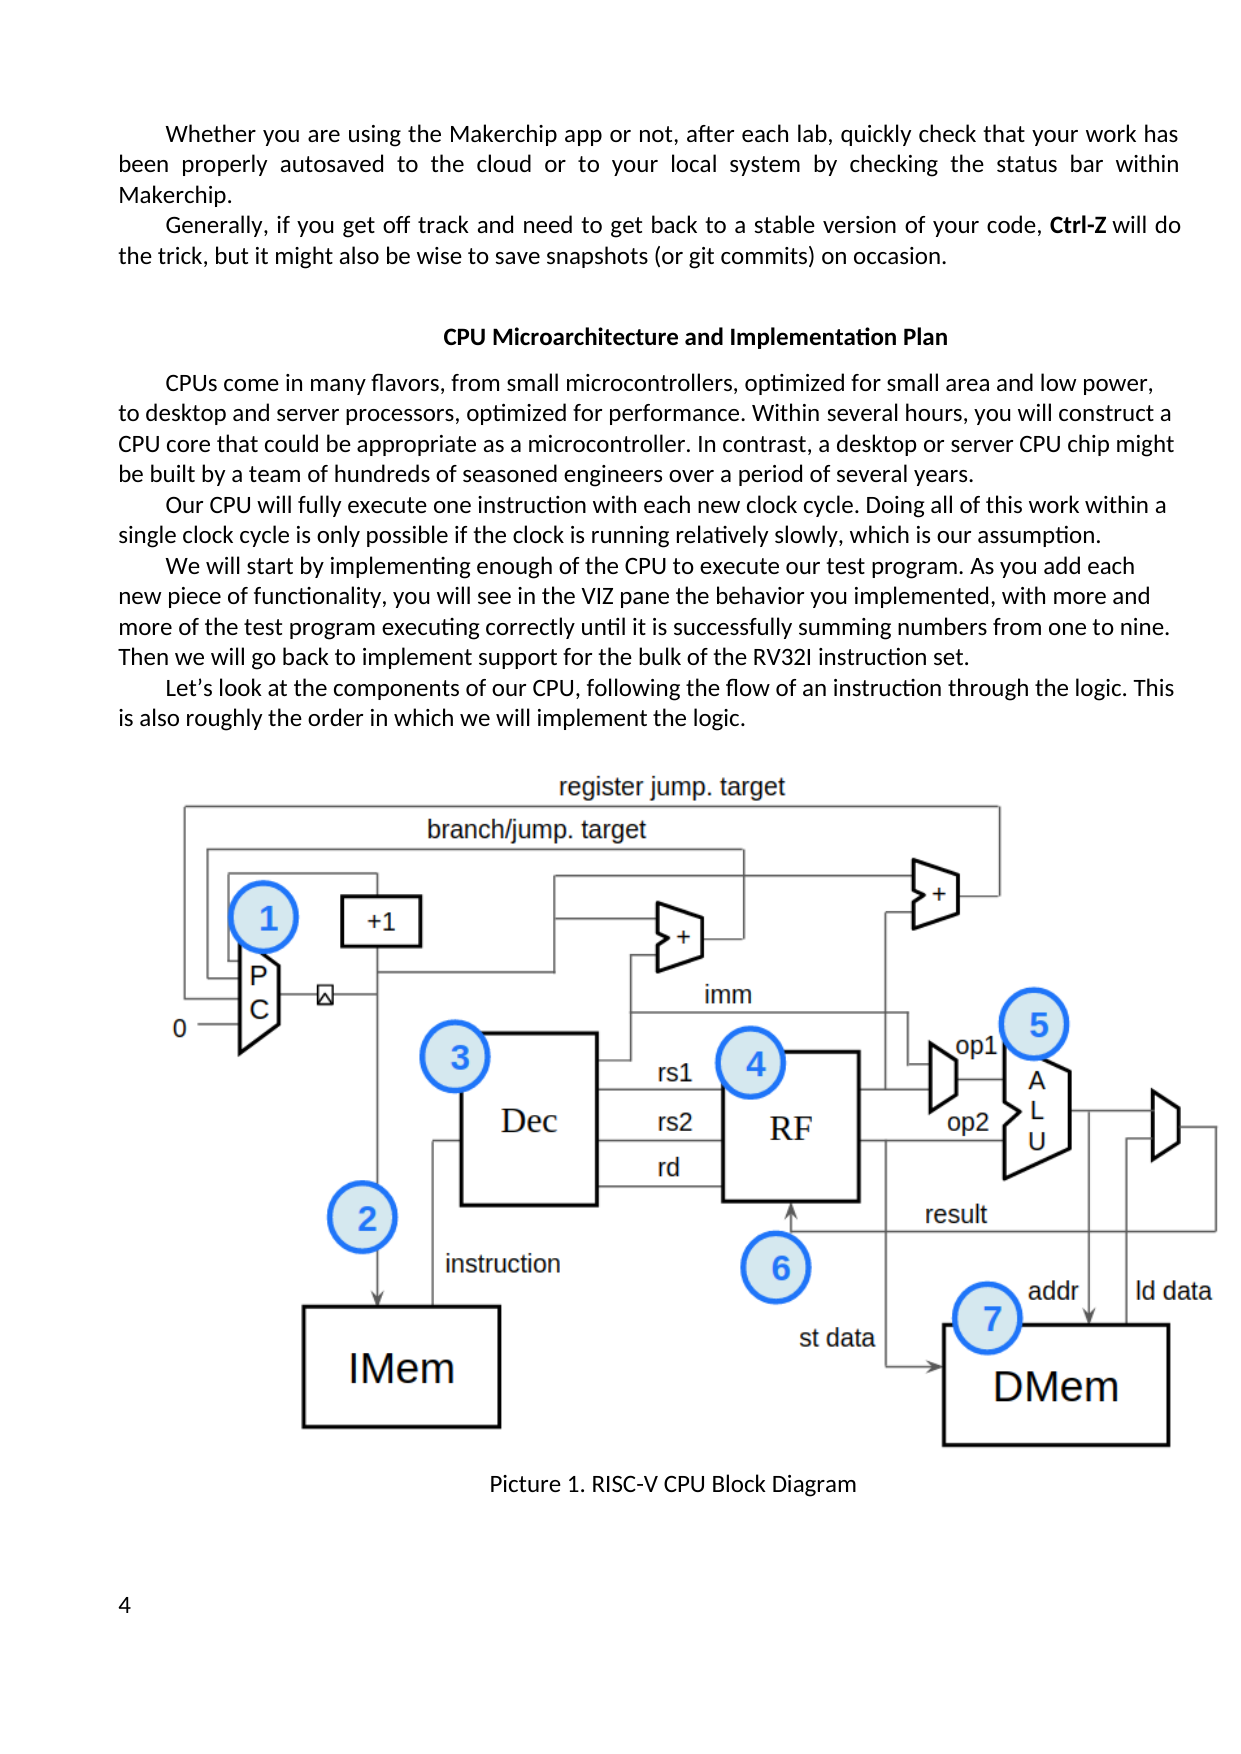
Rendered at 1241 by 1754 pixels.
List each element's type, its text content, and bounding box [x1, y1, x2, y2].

text Picture 1. RISC-V CPU Block Diagram [118, 1468, 1181, 1499]
text We will start by implementing enough of the CPU to execute our test program. As you add each new piece of functionality, you will see in the VIZ pane the behavior you implemented, with more and more of the test program executing correctly until it is successfully summing numbers from one to nine. Then we will go back to implement support for the bulk of the RV32I instruction set. [118, 550, 1181, 672]
list Generally, if you get off track and need to get back to a stable version of your code, Ctrl-Z will do the trick, but it might also be wise to save snapshots (or git commits) on occasion. [118, 210, 1181, 271]
text CPUs come in many flavors, from small microcontrollers, optimized for small area and low power, to desktop and server processors, optimized for performance. Within several hours, you will construct a CPU core that could be appropriate as a microcontroller. In contrast, a desktop or server CPU chip might be built by a team of hundreds of seasoned engineers over a period of several years. [118, 367, 1181, 489]
text Let’s look at the components of our CPU, following the flow of an instruction through the logic. This is also roughly the order in which we will implement the logic. [118, 672, 1181, 733]
list Whether you are using the Makerchip app or not, after each lab, quickly check that your work has been properly autosaved to the cloud or to your local system by checking the status bar within Makerchip. [118, 118, 1181, 210]
picture [165, 763, 1229, 1469]
subtitle CPU Microarchitecture and Implementation Plan [163, 321, 1181, 352]
text Our CPU will fully execute one instruction with each new clock cycle. Doing all of this work within a single clock cycle is only possible if the clock is running relatively slowly, which is our assumption. [118, 489, 1181, 550]
